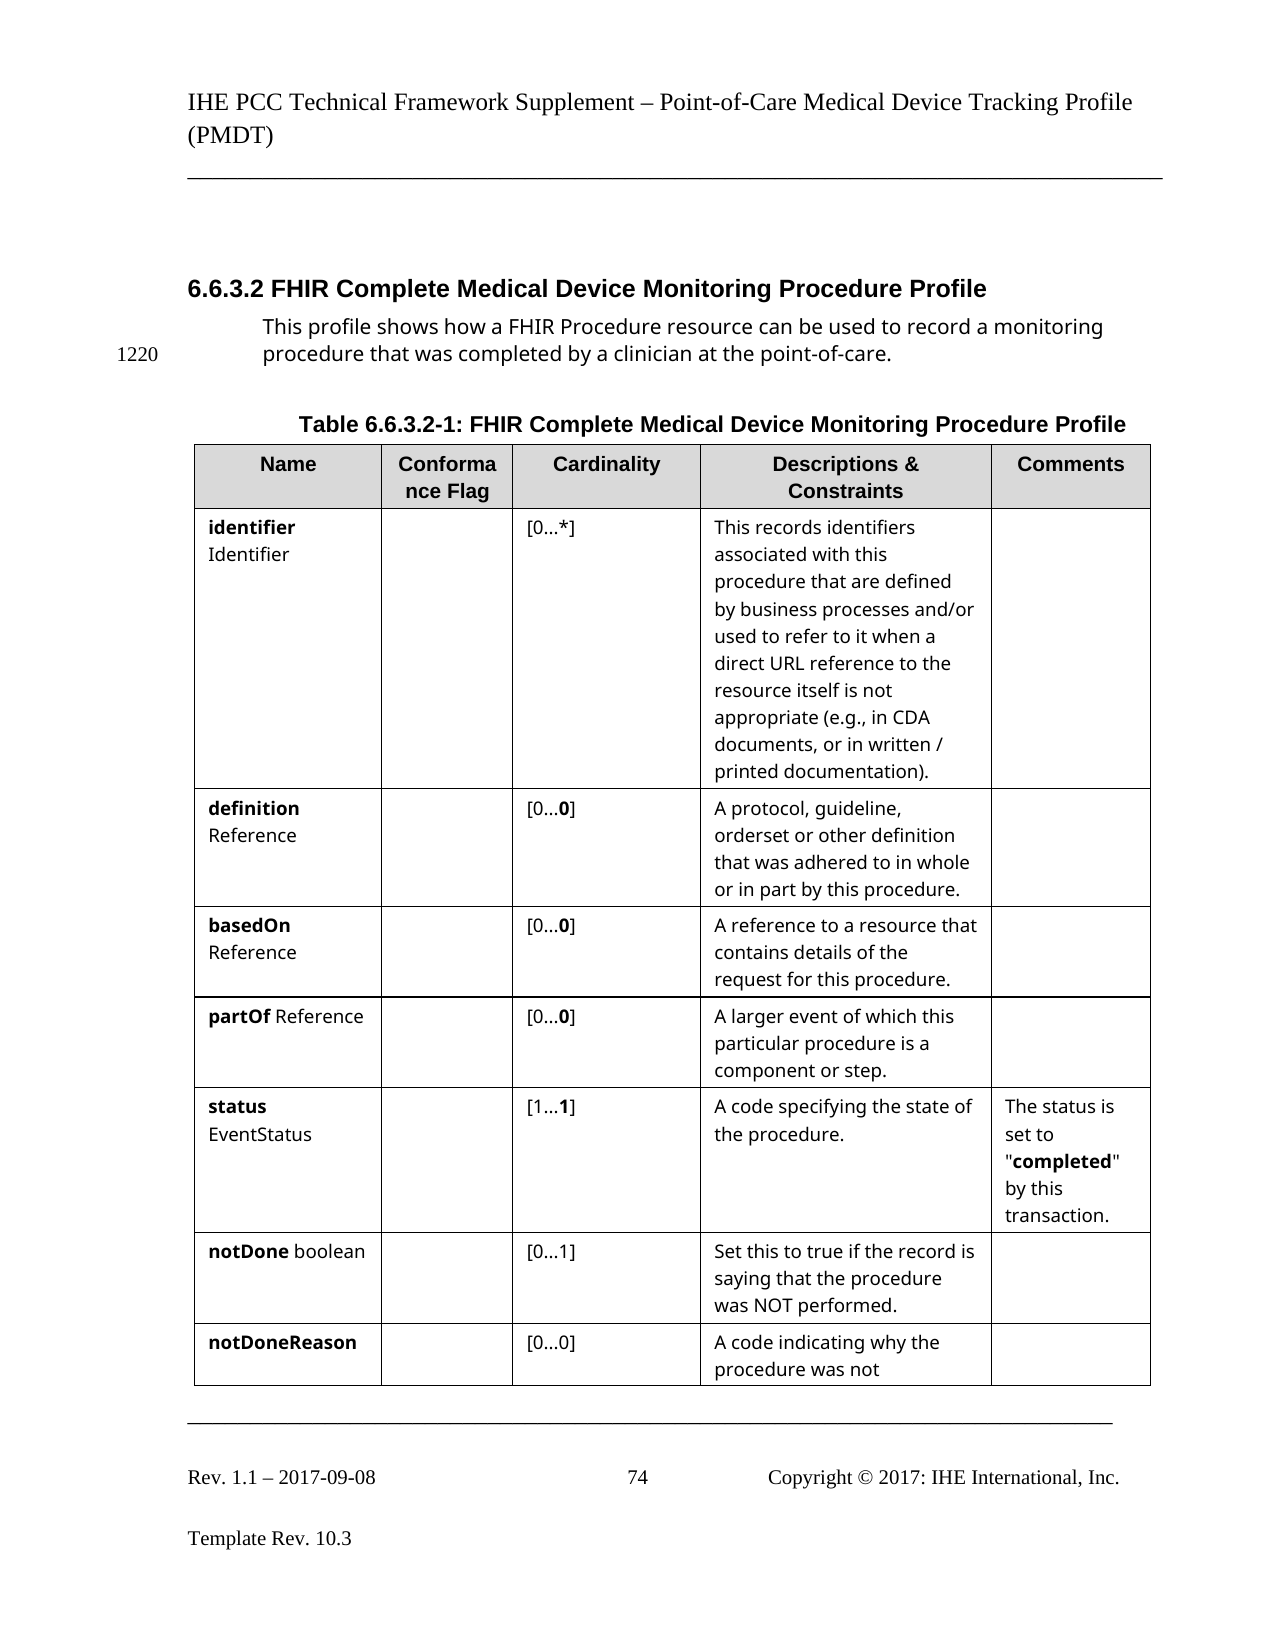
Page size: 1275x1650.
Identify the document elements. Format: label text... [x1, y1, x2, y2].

table_cell [0...0] [513, 907, 700, 996]
table_cell [382, 509, 512, 788]
table_cell [1...1] [513, 1088, 700, 1232]
table_cell [382, 907, 512, 996]
table_cell A reference to a resource that contains details of the request for this procedure. [701, 907, 991, 996]
title Table 6.6.3.2-1: FHIR Complete Medical Device Monitoring Procedure Profile [262, 411, 1162, 438]
table_cell [382, 789, 512, 906]
table_cell [992, 789, 1150, 906]
table_cell [382, 1324, 512, 1385]
table_cell A code specifying the state of the procedure. [701, 1088, 991, 1232]
table_header Conformance Flag [382, 445, 512, 508]
table_header Comments [992, 445, 1150, 508]
table_header Descriptions & Constraints [701, 445, 991, 508]
table_cell Set this to true if the record is saying that the procedure was NOT performed. [701, 1233, 991, 1322]
table_cell [992, 509, 1150, 788]
text This profile shows how a FHIR Procedure resource can be used to record a monitoring procedure that was completed by a clinician at the point-of-care. [262, 313, 1162, 367]
table_cell [382, 998, 512, 1087]
table_cell The status is set to "completed" by this transaction. [992, 1088, 1150, 1232]
table_cell notDoneReason CodeableConcept [195, 1324, 381, 1385]
table_cell [0...0] [513, 1324, 700, 1385]
table_cell definition Reference [195, 789, 381, 906]
table_cell A protocol, guideline, orderset or other definition that was adhered to in whole or in part by this procedure. [701, 789, 991, 906]
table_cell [701, 1324, 991, 1385]
table_cell [992, 1233, 1150, 1322]
table_cell [382, 1088, 512, 1232]
table_cell [0...1] [513, 1233, 700, 1322]
table_cell basedOn Reference [195, 907, 381, 996]
table_cell A larger event of which this particular procedure is a component or step. [701, 998, 991, 1087]
table_cell [0...0] [513, 789, 700, 906]
subtitle 6.6.3.2 FHIR Complete Medical Device Monitoring Procedure Profile [187, 274, 1162, 302]
table_cell [0...0] [513, 998, 700, 1087]
table_cell status EventStatus [195, 1088, 381, 1232]
table_cell partOf Reference [195, 998, 381, 1087]
table_header Cardinality [513, 445, 700, 508]
table_cell [992, 1324, 1150, 1385]
table_cell identifier Identifier [195, 509, 381, 788]
table_header Name [195, 445, 381, 508]
table_cell [0...*] [513, 509, 700, 788]
table_cell [992, 907, 1150, 996]
table_cell [992, 998, 1150, 1087]
table_cell notDone boolean [195, 1233, 381, 1322]
table_cell This records identifiers associated with this procedure that are defined by business processes and/or used to refer to it when a direct URL reference to the resource itself is not appropriate (e.g., in CDA documents, or in written / printed documentation). [701, 509, 991, 788]
table_cell [382, 1233, 512, 1322]
